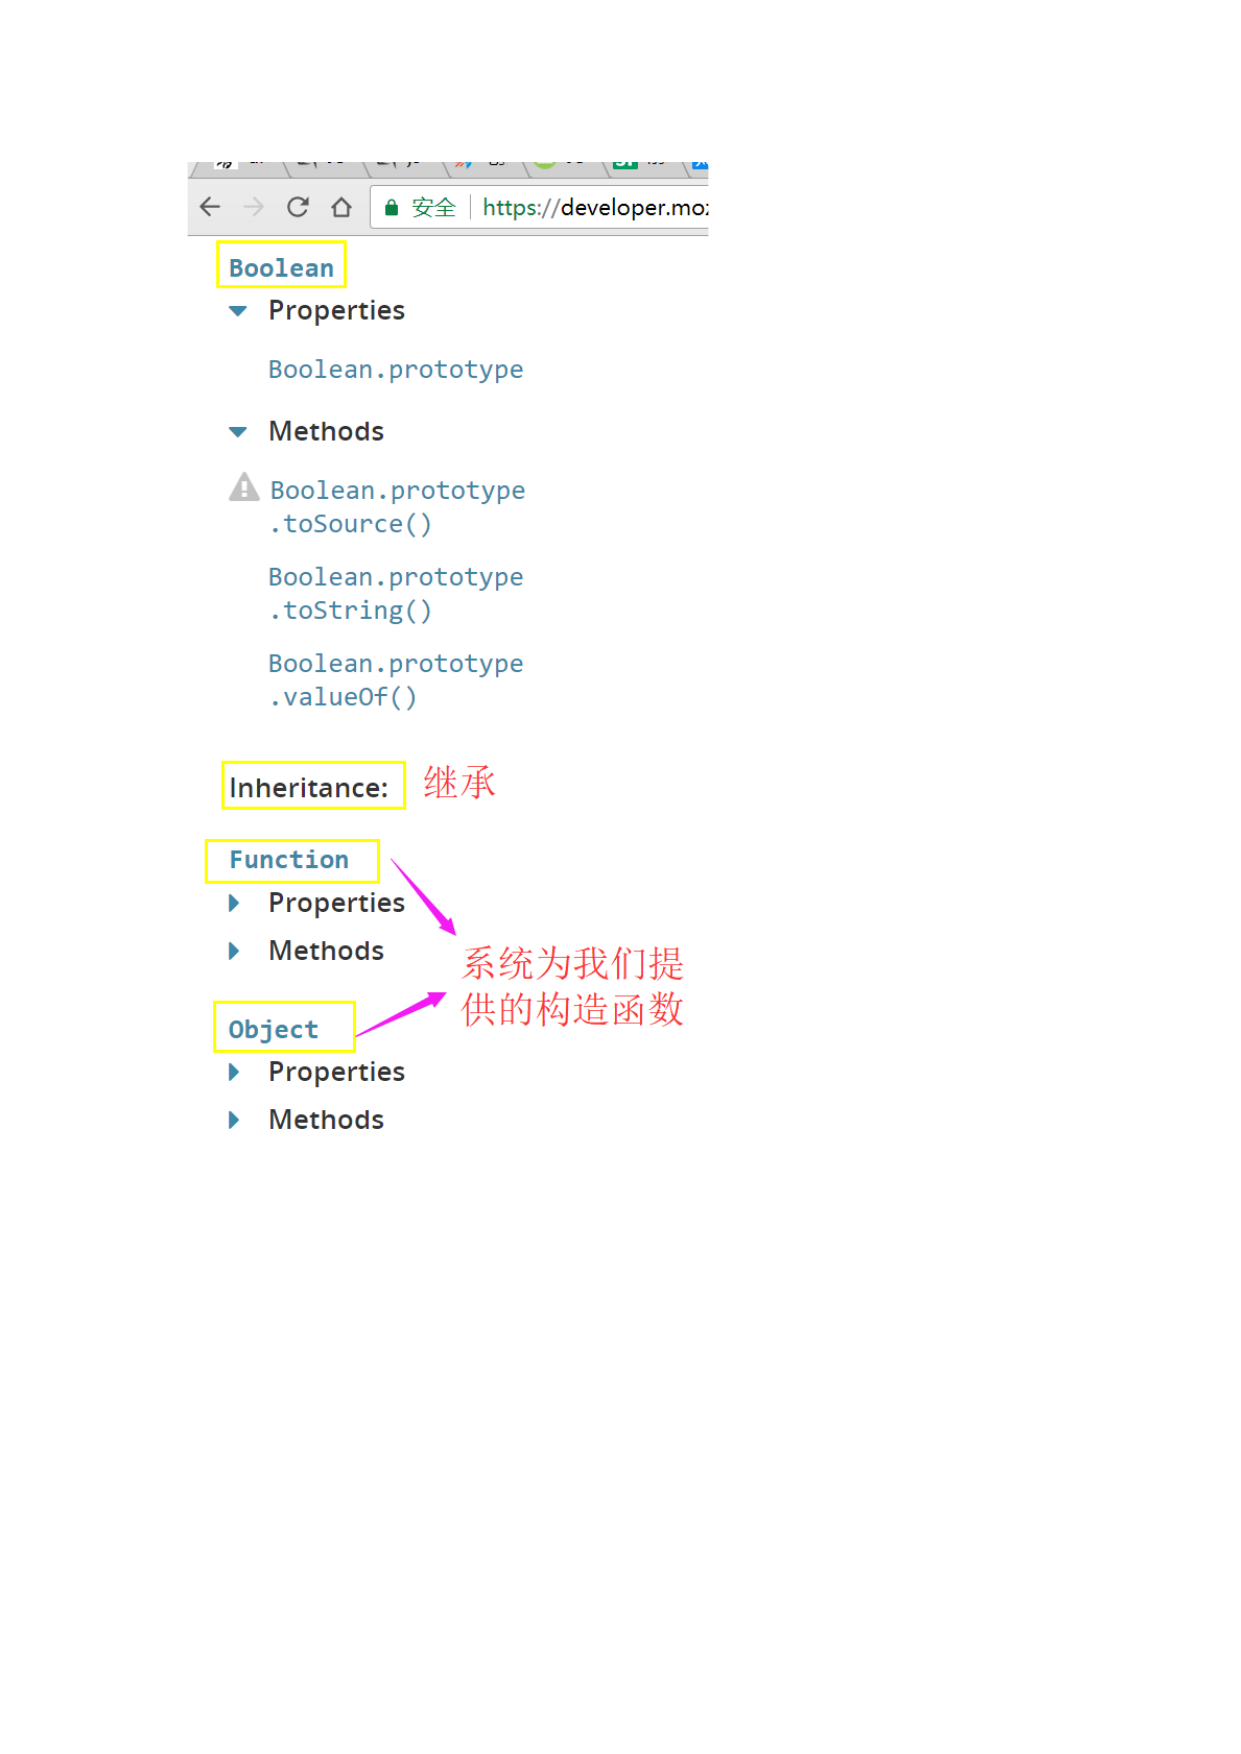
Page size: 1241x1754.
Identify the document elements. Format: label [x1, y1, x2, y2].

picture [187, 162, 709, 1178]
